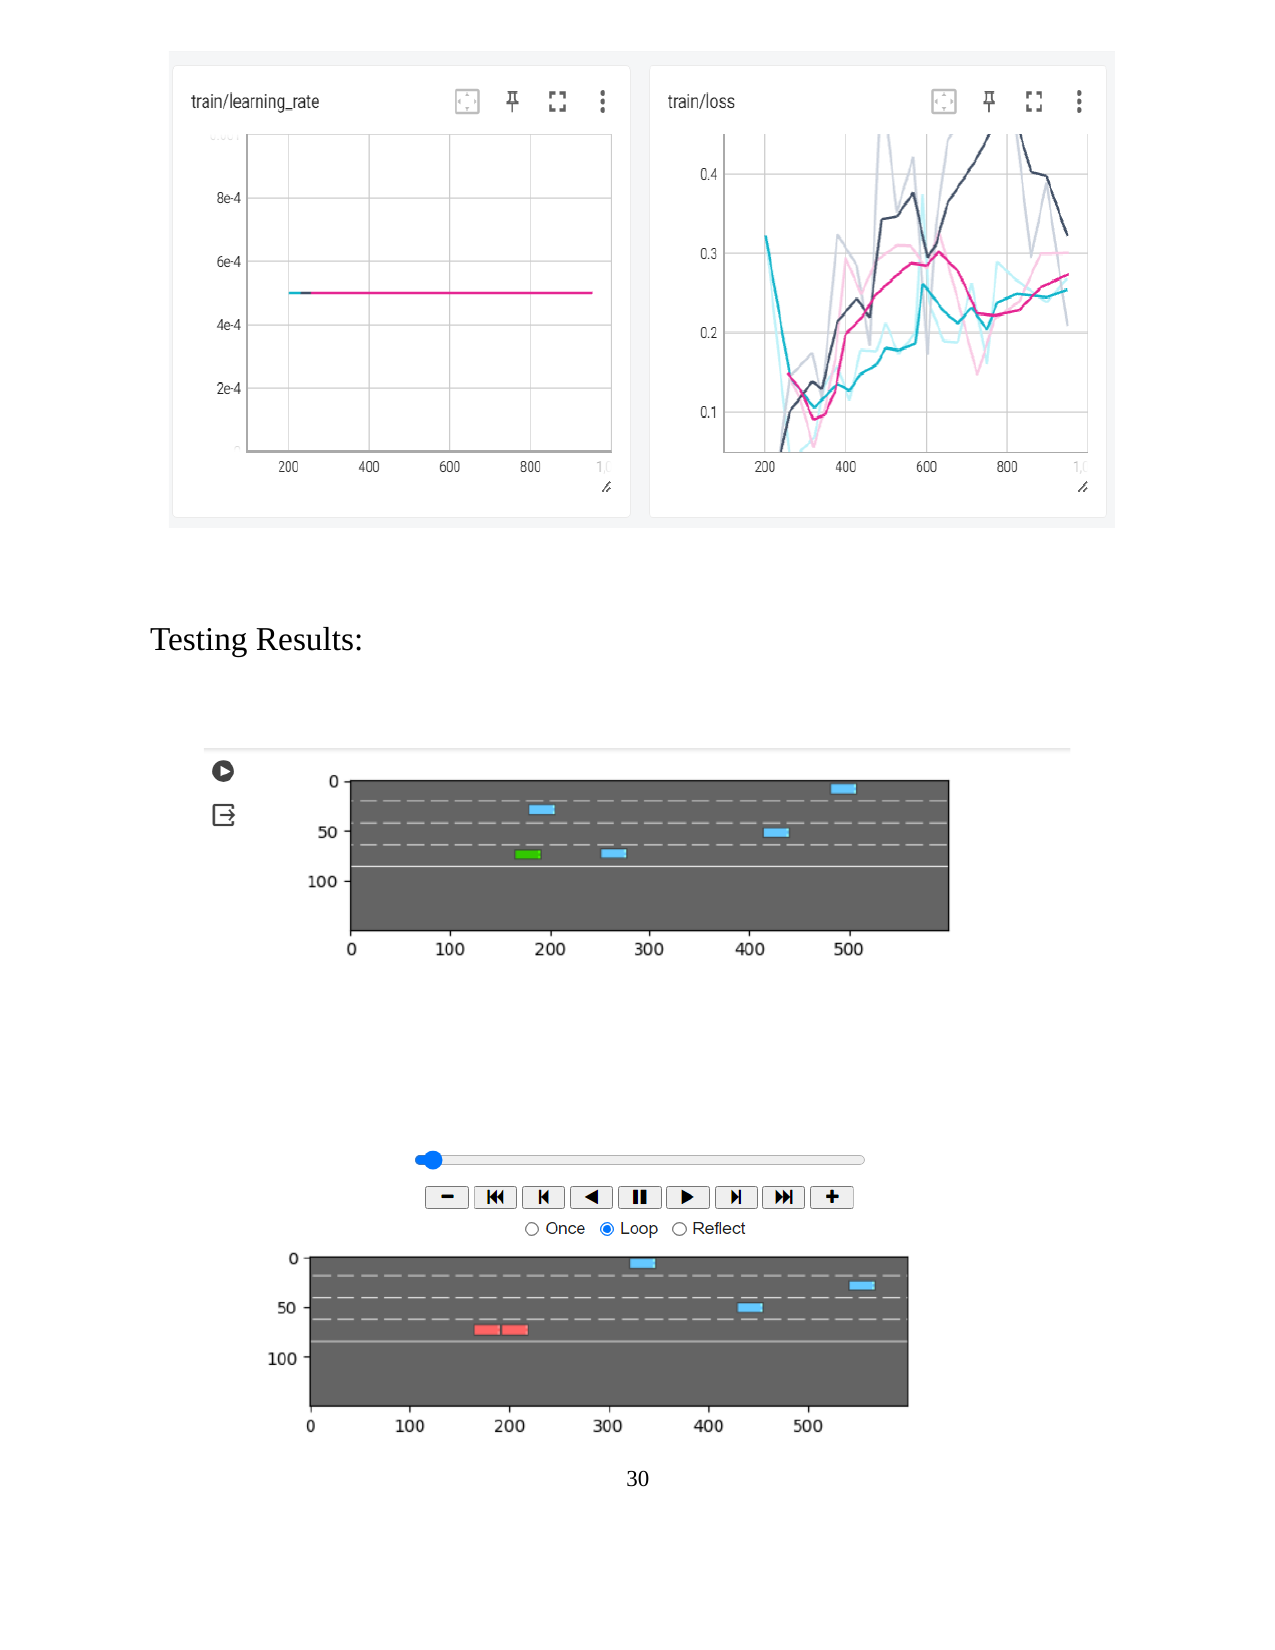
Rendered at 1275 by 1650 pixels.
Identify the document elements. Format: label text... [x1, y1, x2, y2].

text Testing Results: [150, 619, 1124, 658]
